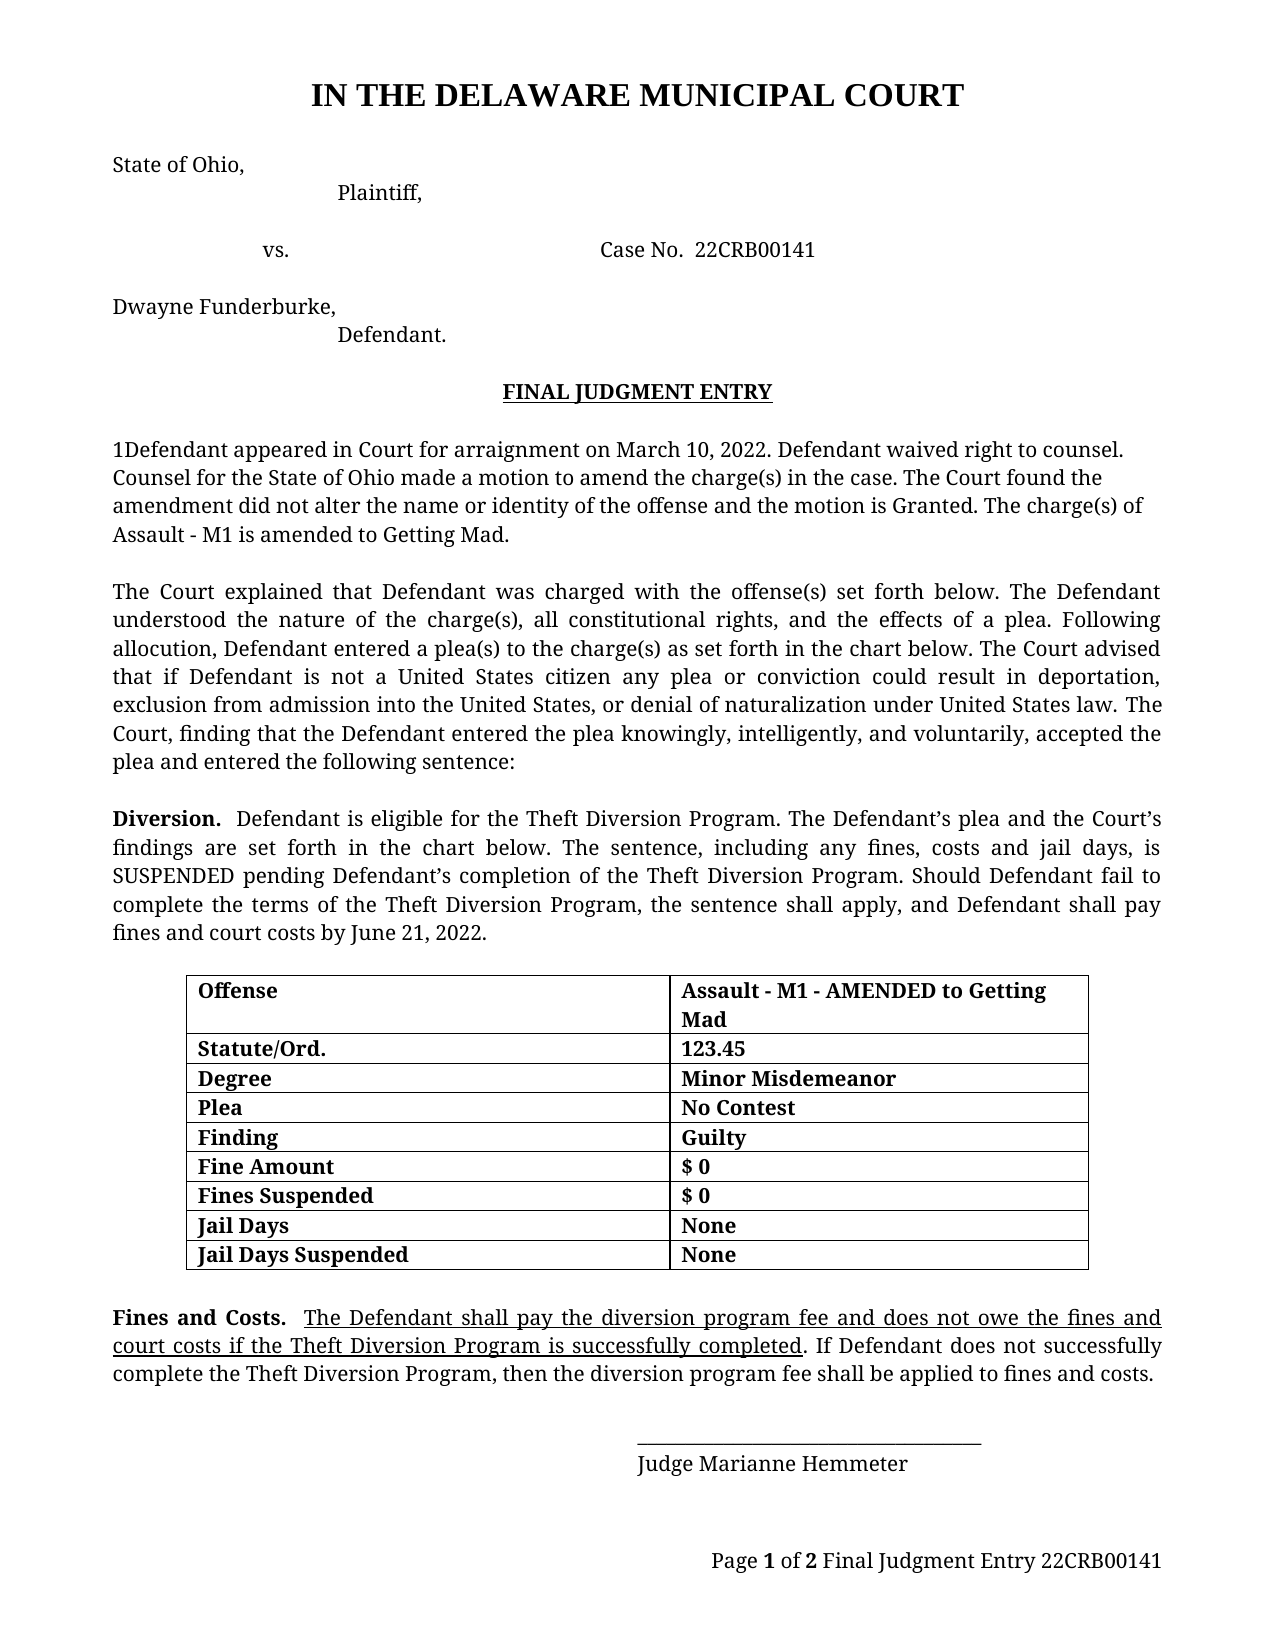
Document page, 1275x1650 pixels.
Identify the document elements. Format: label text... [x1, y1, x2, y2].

text Fines and Costs. The Defendant shall pay the diversion program fee and does not owe the fines and court costs if the Theft Diversion Program is successfully completed. If Defendant does not successfully complete the Theft Diversion Program, then the diversion program fee shall be applied to fines and costs. [112, 1303, 1162, 1388]
table_cell $ 0 [671, 1152, 1088, 1181]
table_header Assault - M1 - AMENDED to Getting Mad [671, 976, 1088, 1033]
text Judge Marianne Hemmeter [112, 1449, 1162, 1477]
table_cell Fines Suspended [187, 1182, 669, 1210]
text State of Ohio, [112, 150, 1162, 178]
text FINAL JUDGMENT ENTRY [112, 377, 1162, 406]
table_header Offense [187, 976, 669, 1033]
table_cell Minor Misdemeanor [671, 1064, 1088, 1092]
table_cell Statute/Ord. [187, 1034, 669, 1063]
table_cell Jail Days Suspended [187, 1241, 669, 1269]
table_cell Fine Amount [187, 1152, 669, 1181]
text Dwayne Funderburke, [112, 292, 1162, 321]
table_cell Jail Days [187, 1211, 669, 1239]
table_cell None [671, 1241, 1088, 1269]
table_cell 123.45 [671, 1034, 1088, 1063]
table_cell Degree [187, 1064, 669, 1092]
table_cell None [671, 1211, 1088, 1239]
table_cell Finding [187, 1123, 669, 1151]
text Defendant appeared in Court for arraignment on March 10, 2022. Defendant waived right to counsel. Counsel for the State of Ohio made a motion to amend the charge(s) in the case. The Court found the amendment did not alter the name or identity of the offense and the motion is Granted. The charge(s) of Assault - M1 is amended to Getting Mad. [112, 435, 1162, 548]
table_cell Plea [187, 1093, 669, 1122]
text vs. Case No. 22CRB00141 [262, 235, 1162, 292]
text Defendant. [337, 321, 1162, 349]
table_cell $ 0 [671, 1182, 1088, 1210]
text ____________________________________ [112, 1421, 1162, 1449]
text Plaintiff, [337, 178, 1162, 207]
table_cell No Contest [671, 1093, 1088, 1122]
text The Court explained that Defendant was charged with the offense(s) set forth below. The Defendant understood the nature of the charge(s), all constitutional rights, and the effects of a plea. Following allocution, Defendant entered a plea(s) to the charge(s) as set forth in the chart below. The Court advised that if Defendant is not a United States citizen any plea or conviction could result in deportation, exclusion from admission into the United States, or denial of naturalization under United States law. R.C. 2943.031. The Court, finding that the Defendant entered the plea knowingly, intelligently, and voluntarily, accepted the plea and entered the following sentence: [112, 577, 1162, 776]
text Diversion. Defendant is eligible for the Theft Diversion Program. The Defendant’s plea and the Court’s findings are set forth in the chart below. The sentence, including any fines, costs and jail days, is SUSPENDED pending Defendant’s completion of the Theft Diversion Program. Should Defendant fail to complete the terms of the Theft Diversion Program, the sentence shall apply, and Defendant shall pay fines and court costs by June 21, 2022. [112, 776, 1162, 975]
table_cell Guilty [671, 1123, 1088, 1151]
